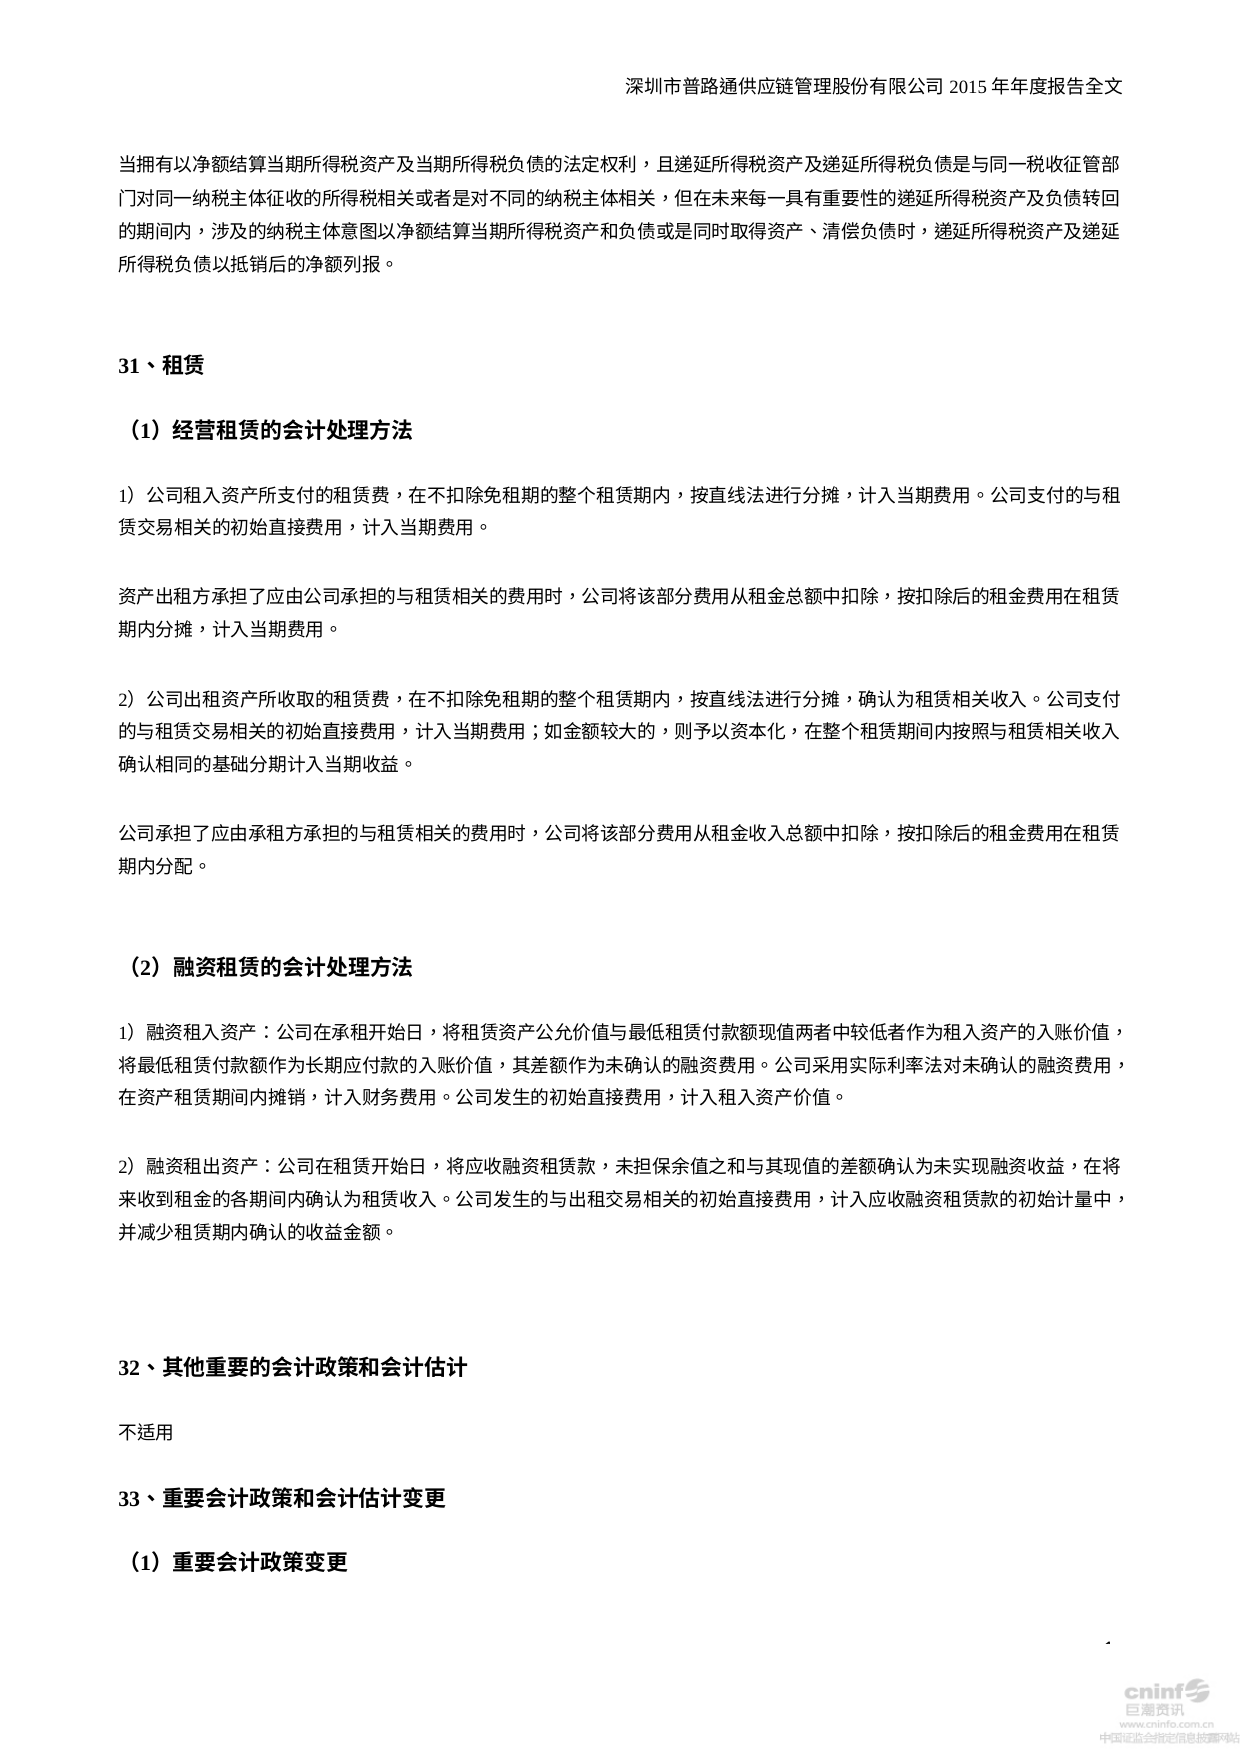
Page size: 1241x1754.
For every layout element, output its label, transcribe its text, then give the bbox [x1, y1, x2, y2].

text 资产出租方承担了应由公司承担的与租赁相关的费用时，公司将该部分费用从租金总额中扣除，按扣除后的租金费用在租赁 期内分摊，计入当期费用。 [118, 583, 1122, 642]
subtitle 31、租赁 [118, 350, 1240, 380]
subtitle （1）重要会计政策变更 [118, 1547, 1240, 1577]
picture [1099, 1673, 1241, 1754]
text 不适用 [118, 1419, 1240, 1444]
text 1）融资租入资产：公司在承租开始日，将租赁资产公允价值与最低租赁付款额现值两者中较低者作为租入资产的入账价值， 将最低租赁付款额作为长期应付款的入账价值，其差额作为未确认的融资费用。公司采用实际利率法对未确认的融资费用， 在资产租赁期间内摊销，计入财务费用。公司发生的初始直接费用，计入租入资产价值。 [118, 1019, 1132, 1110]
subtitle 33、重要会计政策和会计估计变更 [118, 1483, 1240, 1512]
subtitle （1）经营租赁的会计处理方法 [118, 415, 1240, 445]
text 公司承担了应由承租方承担的与租赁相关的费用时，公司将该部分费用从租金收入总额中扣除，按扣除后的租金费用在租赁 期内分配。 [118, 820, 1122, 879]
text 2）融资租出资产：公司在租赁开始日，将应收融资租赁款，未担保余值之和与其现值的差额确认为未实现融资收益，在将 来收到租金的各期间内确认为租赁收入。公司发生的与出租交易相关的初始直接费用，计入应收融资租赁款的初始计量中， 并减少租赁期内确认的收益金额。 [118, 1154, 1133, 1244]
subtitle （2）融资租赁的会计处理方法 [118, 952, 1240, 982]
text 当拥有以净额结算当期所得税资产及当期所得税负债的法定权利，且递延所得税资产及递延所得税负债是与同一税收征管部 门对同一纳税主体征收的所得税相关或者是对不同的纳税主体相关，但在未来每一具有重要性的递延所得税资产及负债转回 的期间内，涉及的纳税主体意图以净额结算当期所得税资产和负债或是同时取得资产、清偿负债时，递延所得税资产及递延 所得税负债以抵销后的净额列报。 [118, 152, 1122, 277]
subtitle 32、其他重要的会计政策和会计估计 [118, 1352, 1240, 1381]
text 1）公司租入资产所支付的租赁费，在不扣除免租期的整个租赁期内，按直线法进行分摊，计入当期费用。公司支付的与租 赁交易相关的初始直接费用，计入当期费用。 [118, 482, 1122, 540]
text 2）公司出租资产所收取的租赁费，在不扣除免租期的整个租赁期内，按直线法进行分摊，确认为租赁相关收入。公司支付 的与租赁交易相关的初始直接费用，计入当期费用；如金额较大的，则予以资本化，在整个租赁期间内按照与租赁相关收入 确认相同的基础分期计入当期收益。 [118, 686, 1122, 777]
